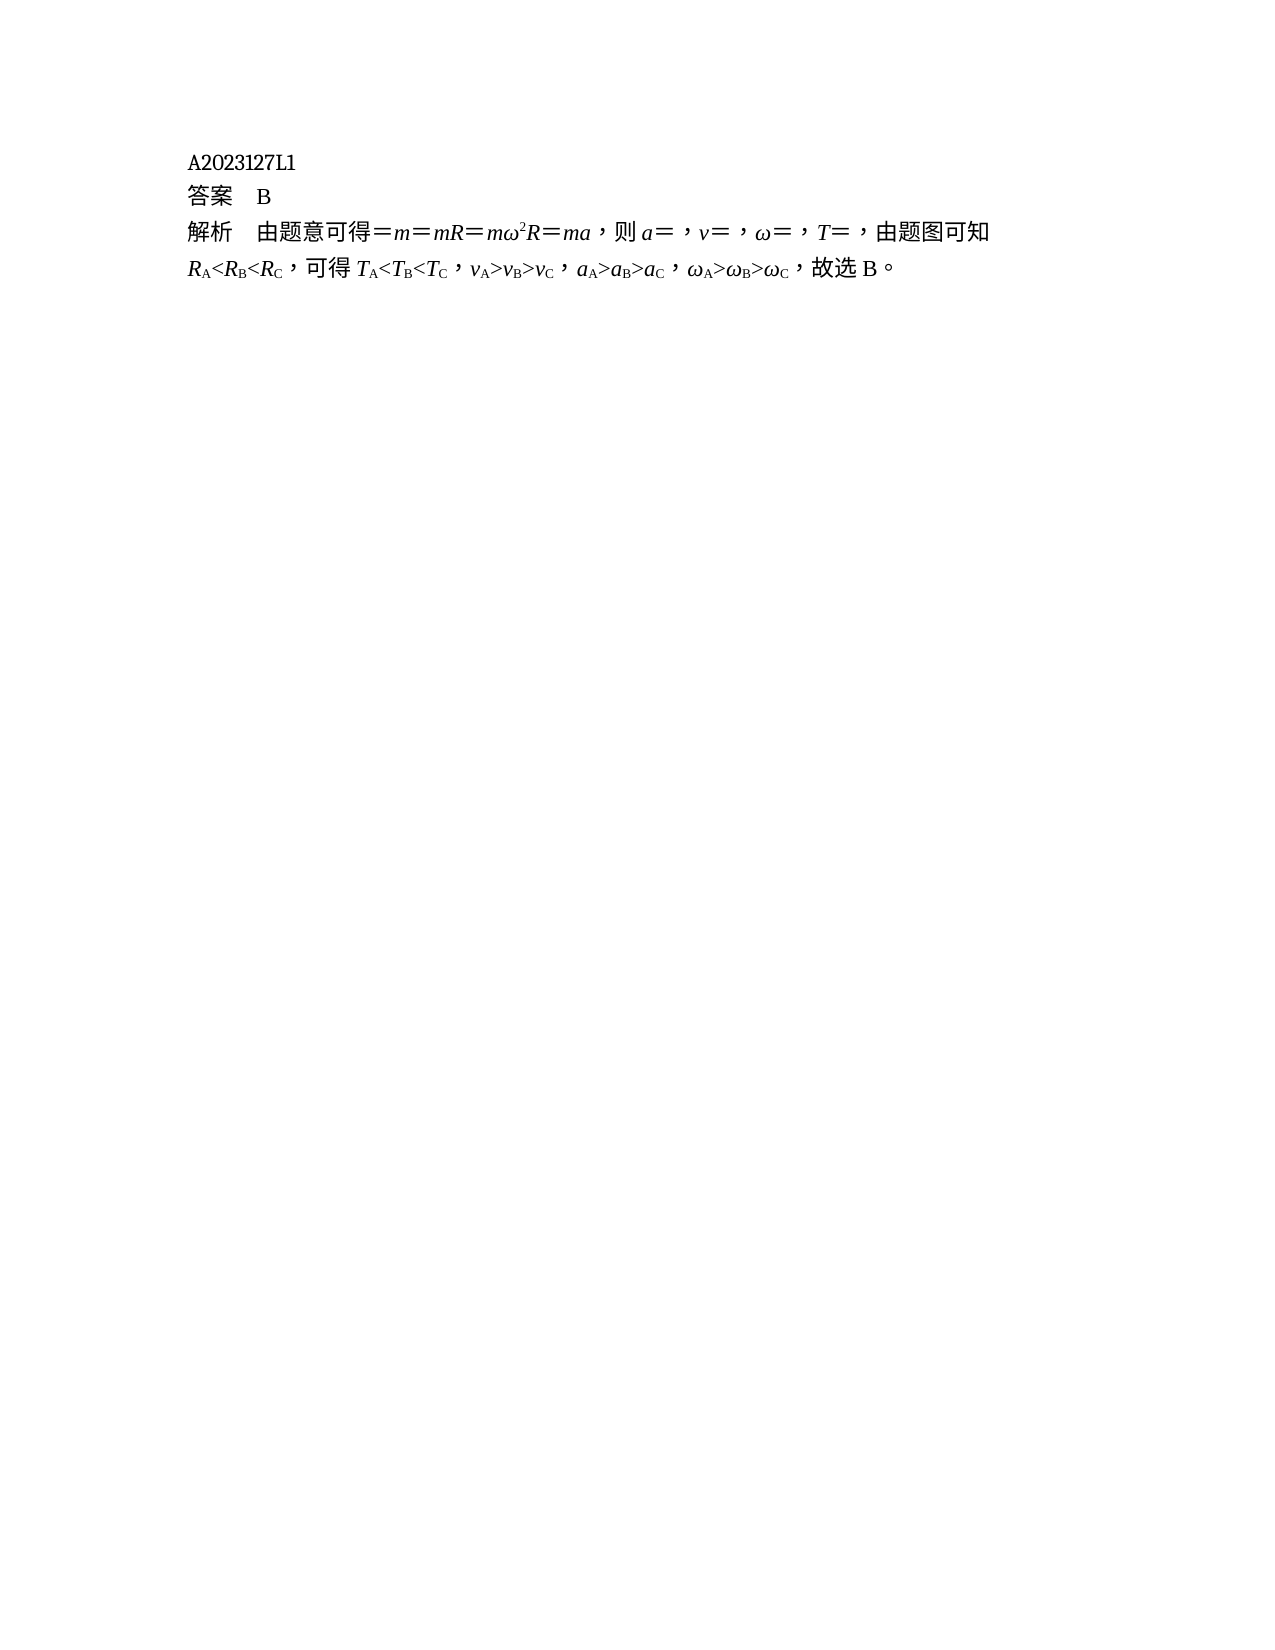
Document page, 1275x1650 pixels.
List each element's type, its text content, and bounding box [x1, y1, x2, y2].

text 答案 B [187, 180, 1087, 211]
text 解析 由题意可得＝m＝mR＝mω2R＝ma，则a＝，v＝，ω＝，T＝，由题图可知RA<RB<RC，可得TA<TB<TC，vA>vB>vC，aA>aB>aC，ωA>ωB>ωC，故选B。 [187, 216, 1087, 283]
text A2023127L1 [187, 150, 1087, 176]
